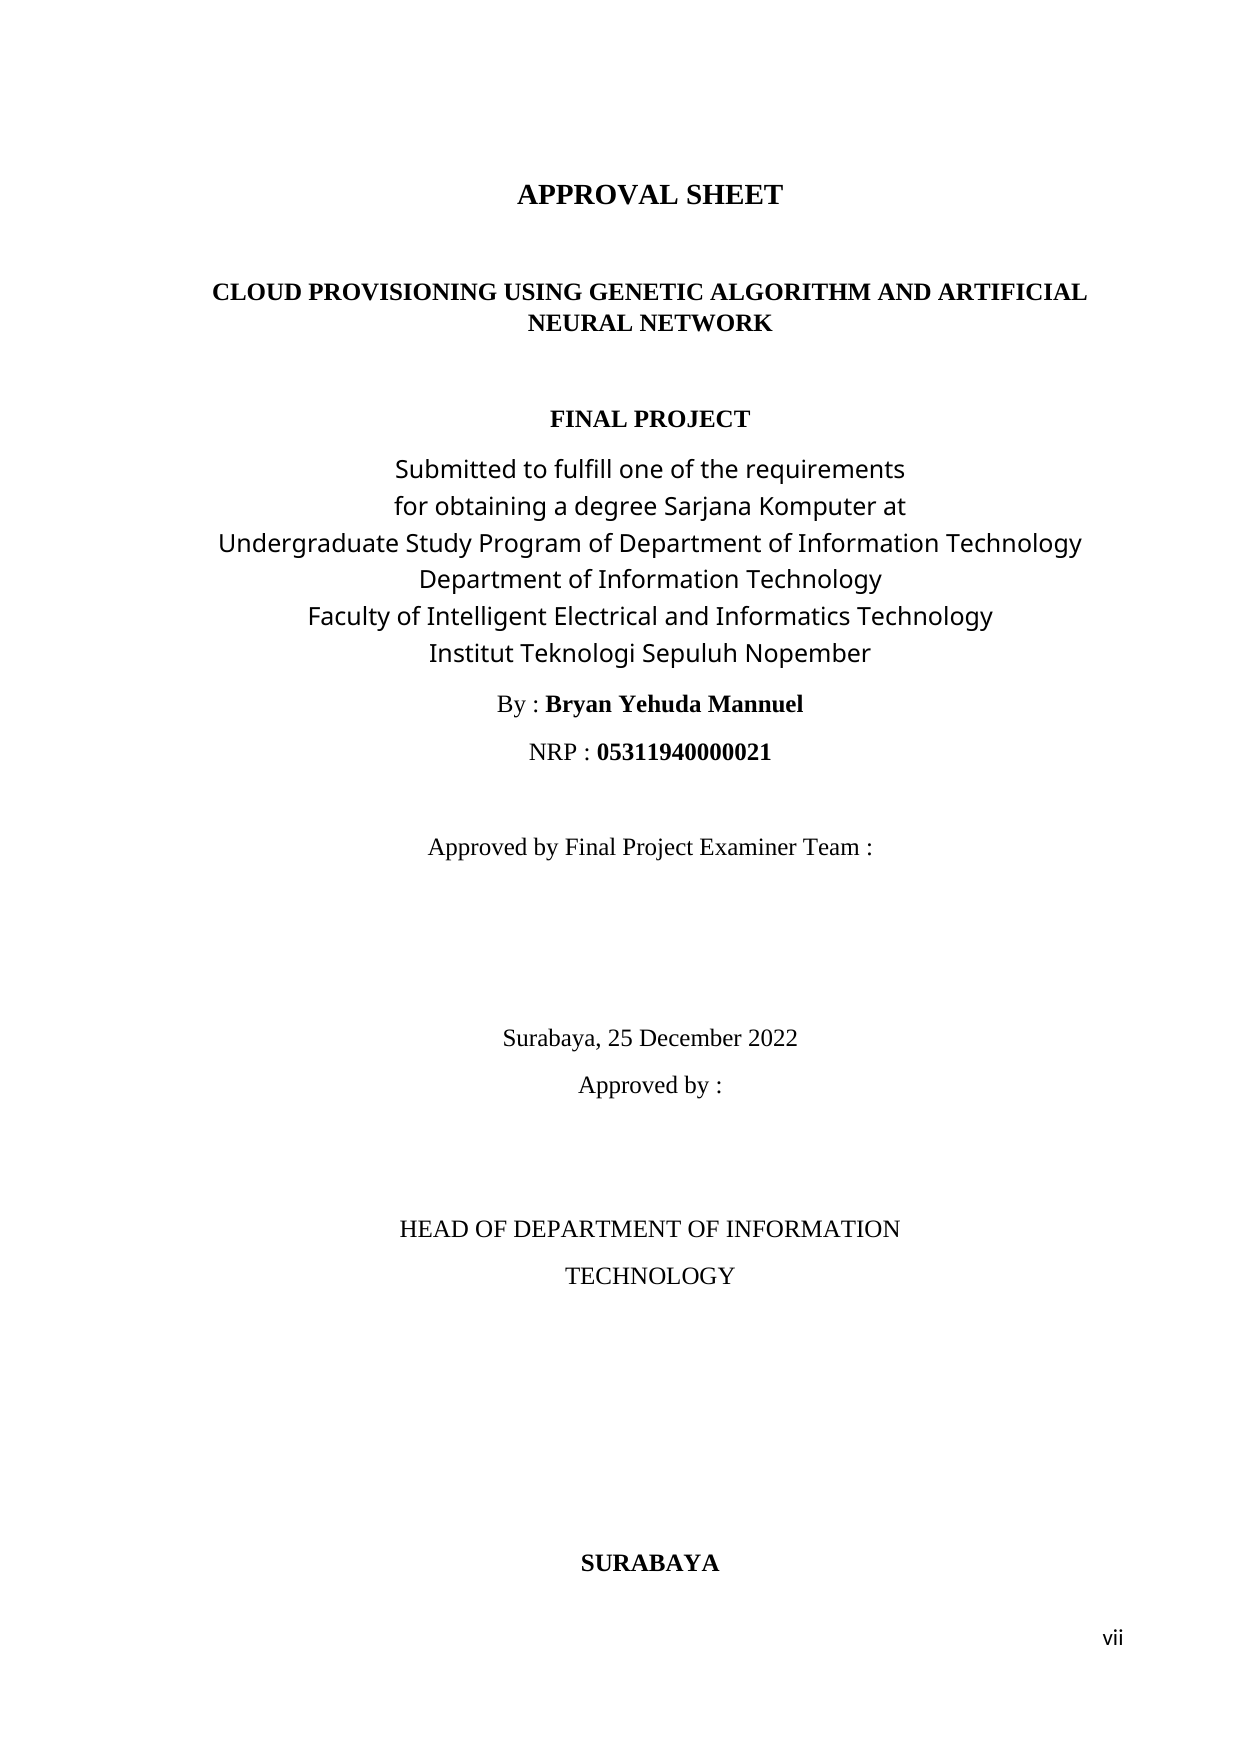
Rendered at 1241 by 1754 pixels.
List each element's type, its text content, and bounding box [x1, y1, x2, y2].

text TECHNOLOGY [177, 1261, 1123, 1290]
text HEAD OF DEPARTMENT OF INFORMATION [177, 1214, 1123, 1242]
text NRP : 05311940000021 [177, 737, 1123, 765]
text By : Bryan Yehuda Mannuel [177, 689, 1123, 718]
text APPROVAL SHEET [177, 177, 1123, 211]
text SURABAYA [177, 1548, 1123, 1576]
text Surabaya, 25 December 2022 [177, 1023, 1123, 1052]
text Approved by Final Project Examiner Team : [177, 832, 1123, 861]
text Approved by : [177, 1071, 1123, 1099]
text CLOUD PROVISIONING USING GENETIC ALGORITHM AND ARTIFICIAL NEURAL NETWORK [177, 277, 1123, 337]
text FINAL PROJECT [177, 404, 1123, 433]
text Submitted to fulfill one of the requirements for obtaining a degree Sarjana Komputer at Undergraduate Study Program of Department of Information Technology Department of Information Technology Faculty of Intelligent Electrical and Informatics Technology Institut Teknologi Sepuluh Nopember [177, 452, 1123, 669]
